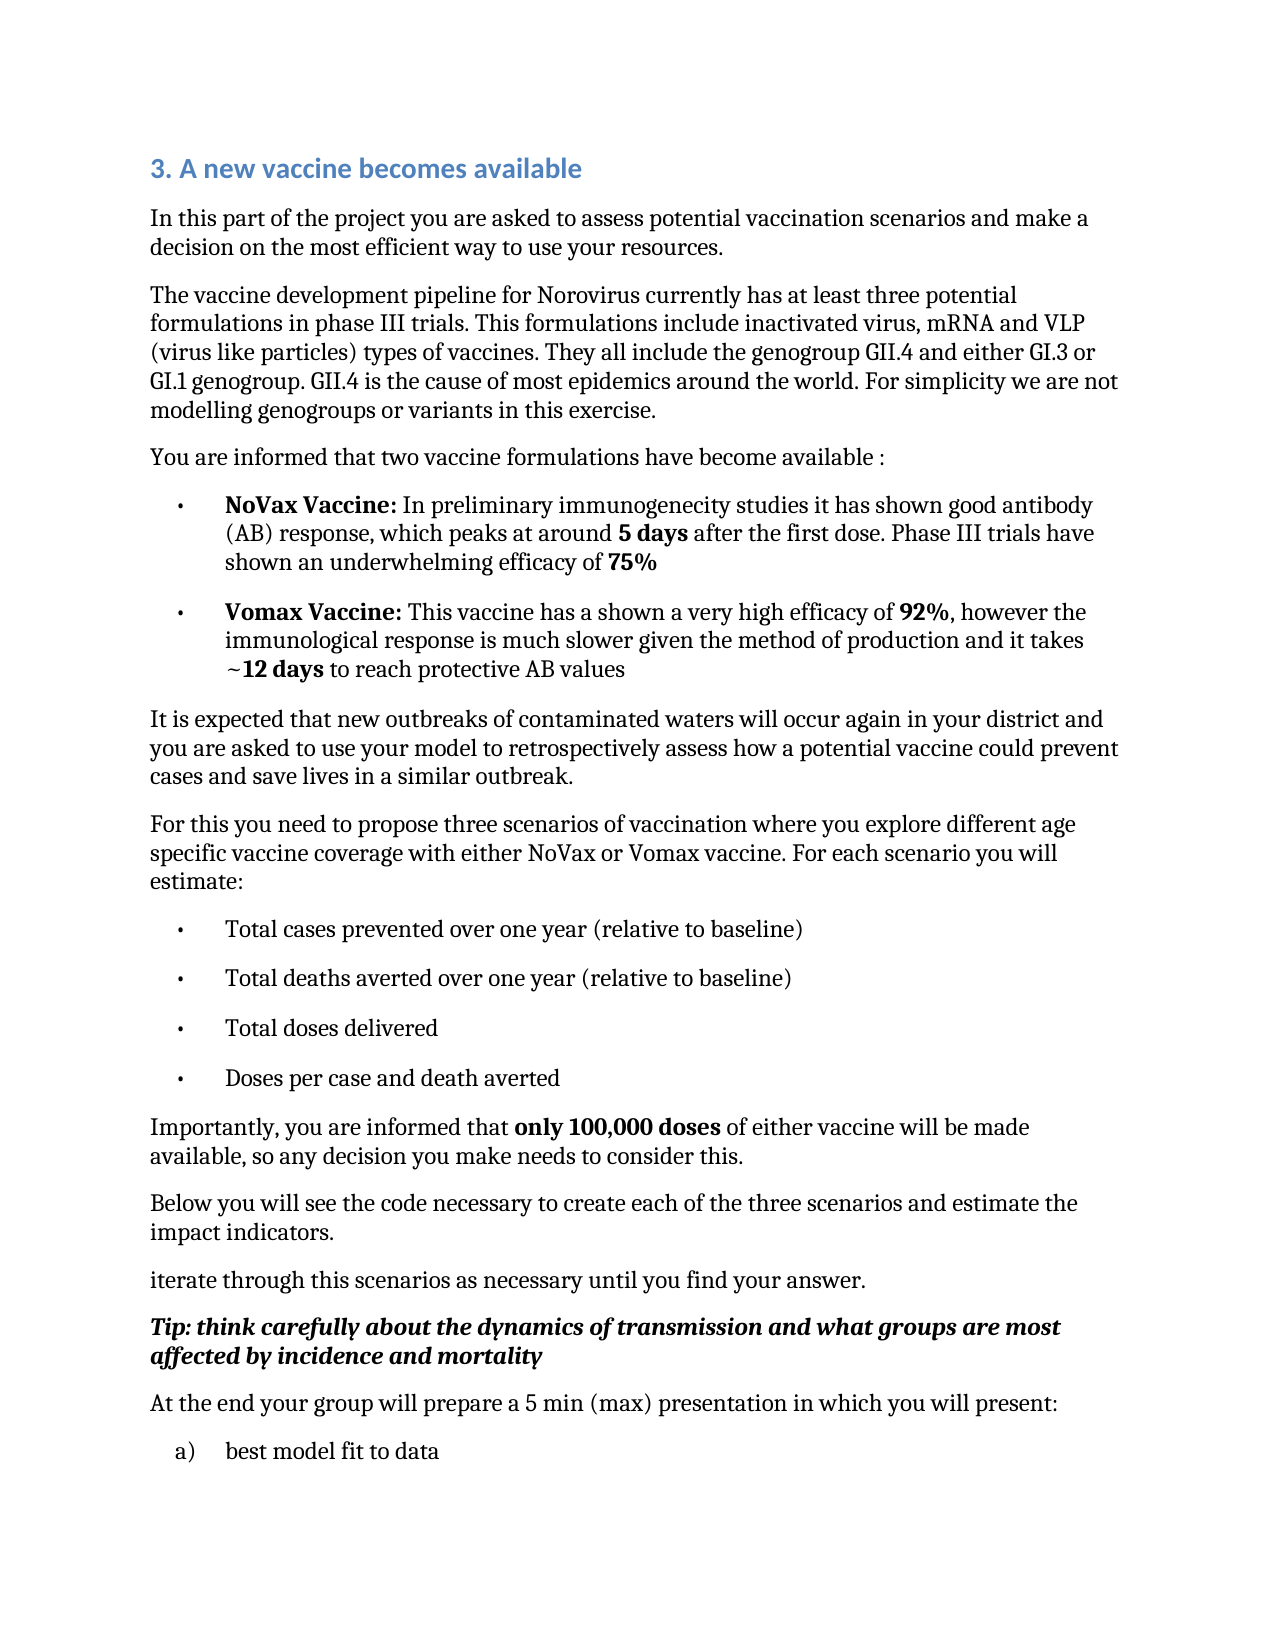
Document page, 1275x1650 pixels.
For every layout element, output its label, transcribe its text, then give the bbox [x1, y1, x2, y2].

list best model fit to data [175, 1437, 1125, 1466]
list Total cases prevented over one year (relative to baseline) [175, 915, 1125, 943]
text The vaccine development pipeline for Norovirus currently has at least three potential formulations in phase III trials. This formulations include inactivated virus, mRNA and VLP (virus like particles) types of vaccines. They all include the genogroup GII.4 and either GI.3 or GI.1 genogroup. GII.4 is the cause of most epidemics around the world. For simplicity we are not modelling genogroups or variants in this exercise. [150, 281, 1125, 424]
text iterate through this scenarios as necessary until you find your answer. [150, 1266, 1125, 1294]
text Tip: think carefully about the dynamics of transmission and what groups are most affected by incidence and mortality [150, 1313, 1125, 1371]
text Importantly, you are informed that only 100,000 doses of either vaccine will be made available, so any decision you make needs to consider this. [150, 1113, 1125, 1171]
text It is expected that new outbreaks of contaminated waters will occur again in your district and you are asked to use your model to retrospectively assess how a potential vaccine could prevent cases and save lives in a similar outbreak. [150, 705, 1125, 791]
text You are informed that two vaccine formulations have become available : [150, 443, 1125, 472]
text For this you need to propose three scenarios of vaccination where you explore different age specific vaccine coverage with either NoVax or Vomax vaccine. For each scenario you will estimate: [150, 810, 1125, 896]
list NoVax Vaccine: In preliminary immunogenecity studies it has shown good antibody (AB) response, which peaks at around 5 days after the first dose. Phase III trials have shown an underwhelming efficacy of 75% [175, 491, 1125, 577]
list Total deaths averted over one year (relative to baseline) [175, 964, 1125, 993]
text Below you will see the code necessary to create each of the three scenarios and estimate the impact indicators. [150, 1189, 1125, 1247]
list Total doses delivered [175, 1014, 1125, 1043]
subtitle 3. A new vaccine becomes available [150, 150, 1125, 186]
list Vomax Vaccine: This vaccine has a shown a very high efficacy of 92%, however the immunological response is much slower given the method of production and it takes ~12 days to reach protective AB values [175, 598, 1125, 684]
text In this part of the project you are asked to assess potential vaccination scenarios and make a decision on the most efficient way to use your resources. [150, 204, 1125, 262]
list Doses per case and death averted [175, 1063, 1125, 1092]
text At the end your group will prepare a 5 min (max) presentation in which you will present: [150, 1389, 1125, 1418]
